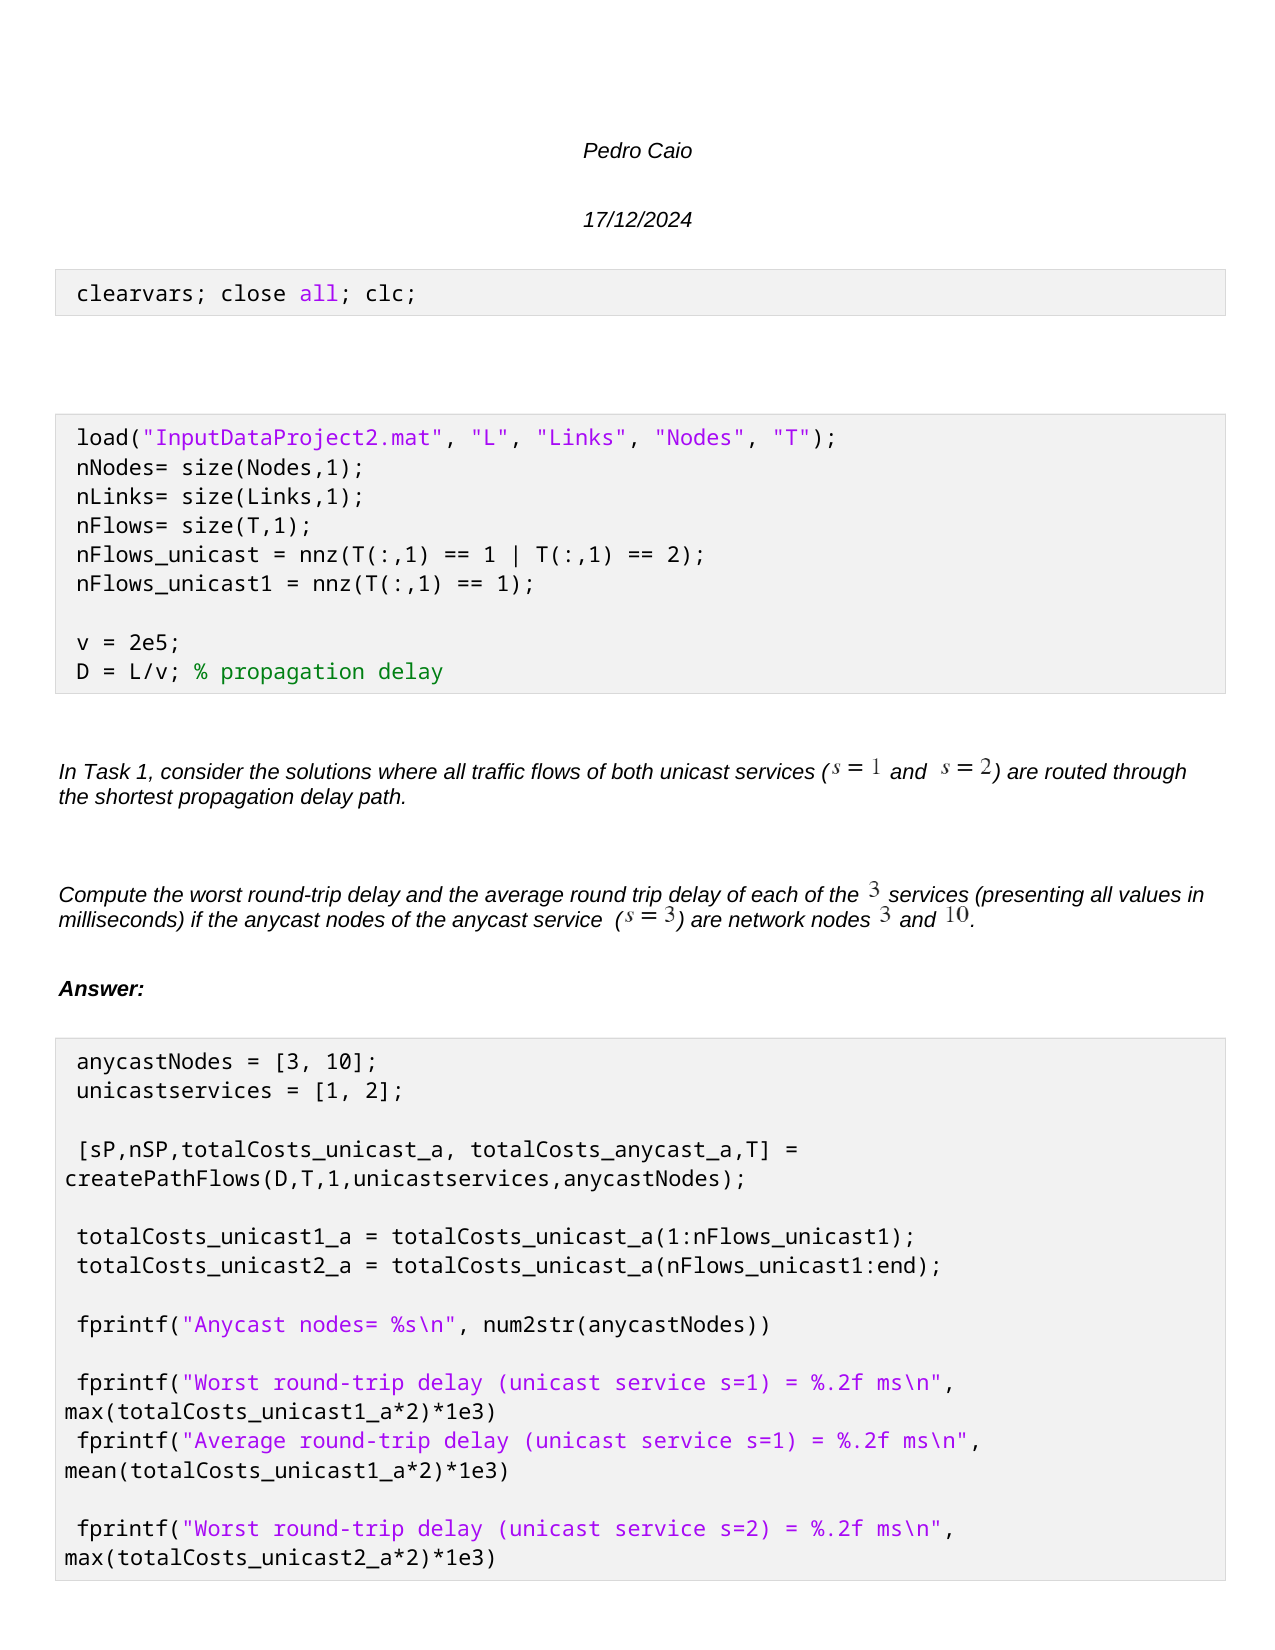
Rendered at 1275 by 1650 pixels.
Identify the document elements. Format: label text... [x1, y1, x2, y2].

text v = 2e5; [56, 618, 1225, 647]
text clearvars; close all; clc; [56, 270, 1225, 315]
text fprintf("Average round-trip delay (unicast service s=1) = %.2f ms\n", mean(totalCosts_unicast1_a*2)*1e3) [56, 1417, 1225, 1475]
text totalCosts_unicast1_a = totalCosts_unicast_a(1:nFlows_unicast1); [56, 1212, 1225, 1242]
text Pedro Caio [58, 138, 1217, 163]
text nFlows= size(T,1); [56, 501, 1225, 530]
text nNodes= size(Nodes,1); [56, 443, 1225, 472]
text nFlows_unicast1 = nnz(T(:,1) == 1); [56, 559, 1225, 588]
text unicastservices = [1, 2]; [56, 1067, 1225, 1096]
text load("InputDataProject2.mat", "L", "Links", "Nodes", "T"); [56, 415, 1225, 443]
text 17/12/2024 [58, 207, 1217, 232]
text Compute the worst round-trip delay and the average round trip delay of each of the services (presenting all values in milliseconds) if the anycast nodes of the anycast service () are network nodes and . [58, 882, 1217, 932]
text anycastNodes = [3, 10]; [56, 1039, 1225, 1067]
text fprintf("Worst round-trip delay (unicast service s=1) = %.2f ms\n", max(totalCosts_unicast1_a*2)*1e3) [56, 1358, 1225, 1417]
text In Task 1, consider the solutions where all traffic flows of both unicast services ( and ) are routed through the shortest propagation delay path. [58, 759, 1217, 809]
text nFlows_unicast = nnz(T(:,1) == 1 | T(:,1) == 2); [56, 530, 1225, 559]
text [sP,nSP,totalCosts_unicast_a, totalCosts_anycast_a,T] = createPathFlows(D,T,1,unicastservices,anycastNodes); [56, 1125, 1225, 1183]
text D = L/v; % propagation delay [56, 647, 1225, 693]
text nLinks= size(Links,1); [56, 472, 1225, 501]
text totalCosts_unicast2_a = totalCosts_unicast_a(nFlows_unicast1:end); [56, 1242, 1225, 1271]
text fprintf("Worst round-trip delay (unicast service s=2) = %.2f ms\n", max(totalCosts_unicast2_a*2)*1e3) [56, 1504, 1225, 1580]
text fprintf("Anycast nodes= %s\n", num2str(anycastNodes)) [56, 1300, 1225, 1329]
text Answer: [58, 976, 1217, 1001]
